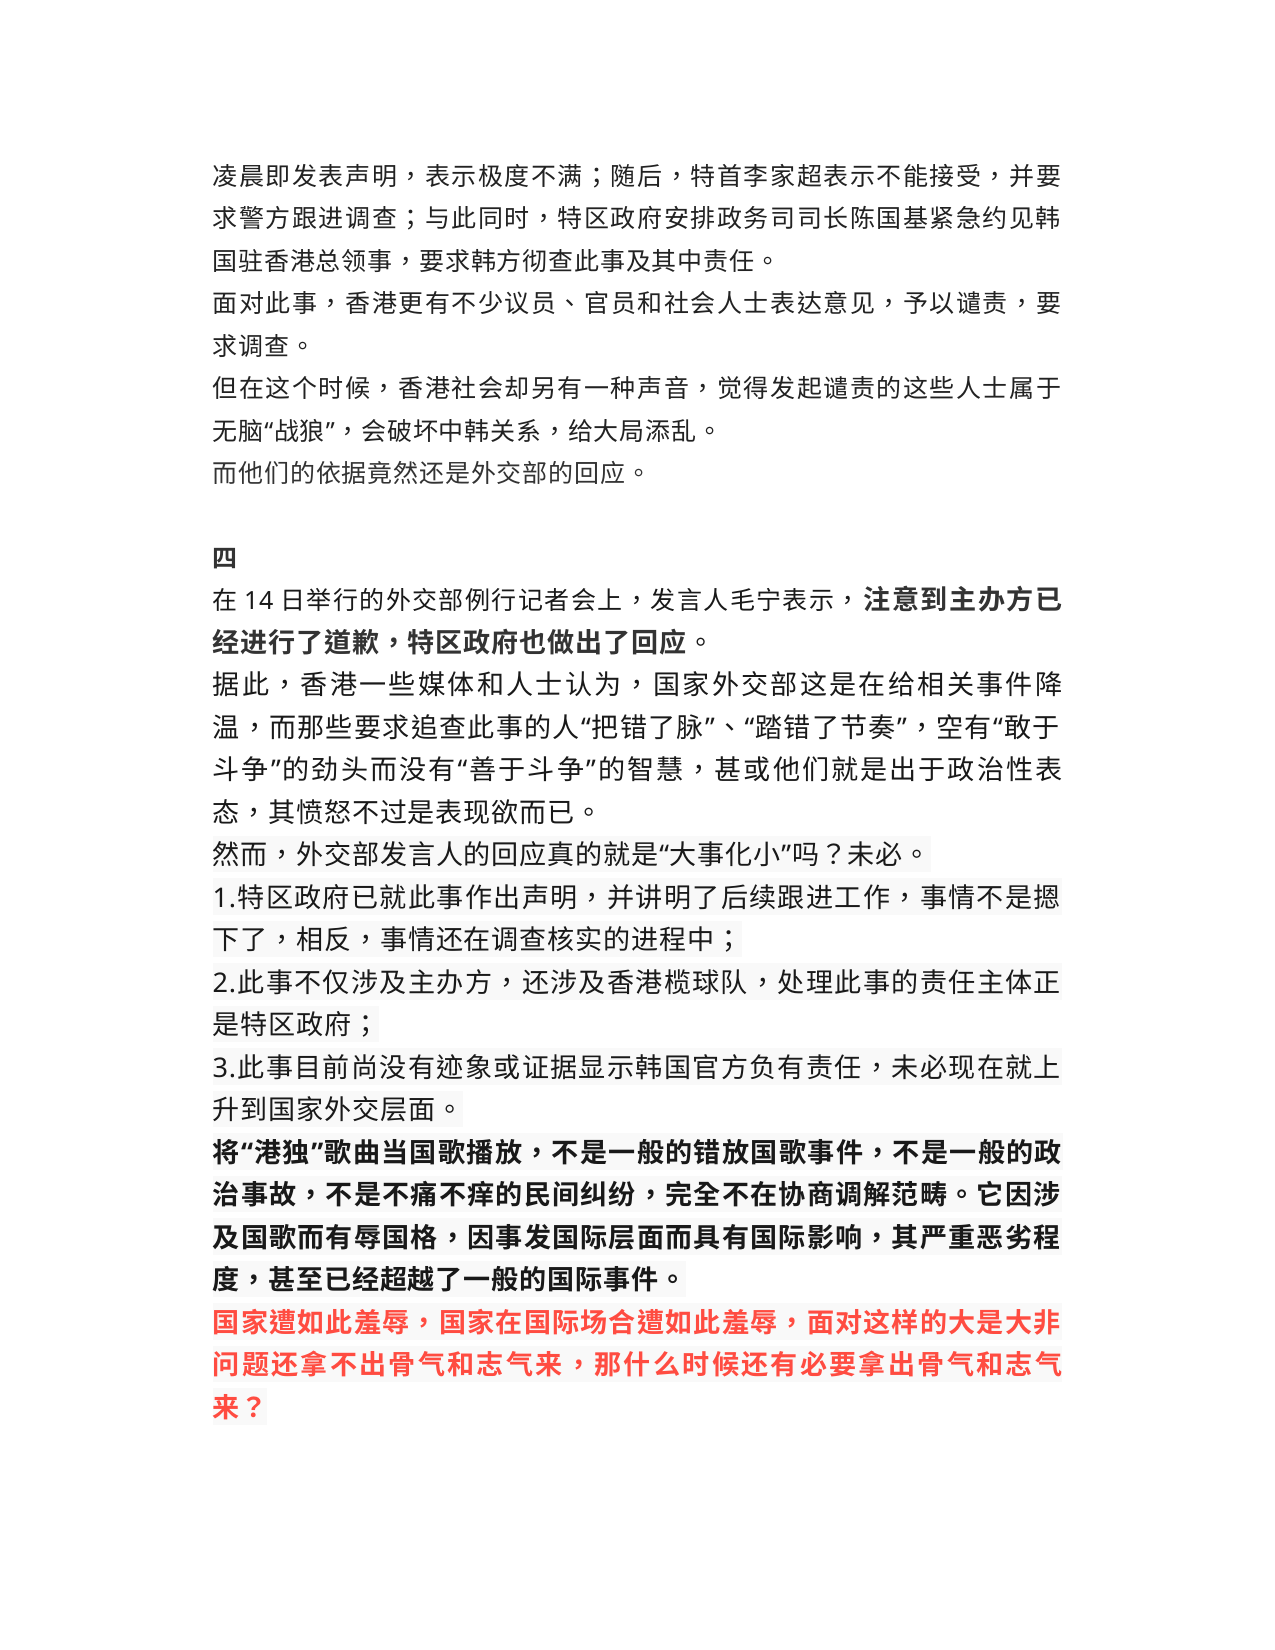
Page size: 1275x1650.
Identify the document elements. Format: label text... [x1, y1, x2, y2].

text 凌晨即发表声明，表示极度不满；随后，特首李家超表示不能接受，并要求警方跟进调查；与此同时，特区政府安排政务司司长陈国基紧急约见韩国驻香港总领事，要求韩方彻查此事及其中责任。 [212, 150, 1062, 277]
text 1.特区政府已就此事作出声明，并讲明了后续跟进工作，事情不是摁下了，相反，事情还在调查核实的进程中； [212, 872, 1062, 957]
text 但在这个时候，香港社会却另有一种声音，觉得发起谴责的这些人士属于无脑“战狼”，会破坏中韩关系，给大局添乱。 [212, 362, 1062, 447]
text 然而，外交部发言人的回应真的就是“大事化小”吗？未必。 [212, 830, 1062, 872]
text 面对此事，香港更有不少议员、官员和社会人士表达意见，予以谴责，要求调查。 [212, 277, 1062, 362]
text 据此，香港一些媒体和人士认为，国家外交部这是在给相关事件降温，而那些要求追查此事的人“把错了脉”、“踏错了节奏”，空有“敢于斗争”的劲头而没有“善于斗争”的智慧，甚或他们就是出于政治性表态，其愤怒不过是表现欲而已。 [212, 660, 1062, 830]
text 四 [212, 532, 1062, 575]
text 在14日举行的外交部例行记者会上，发言人毛宁表示，注意到主办方已经进行了道歉，特区政府也做出了回应。 [212, 575, 1062, 660]
text 而他们的依据竟然还是外交部的回应。 [212, 447, 1062, 490]
text 3.此事目前尚没有迹象或证据显示韩国官方负有责任，未必现在就上升到国家外交层面。 [212, 1042, 1062, 1127]
text 2.此事不仅涉及主办方，还涉及香港榄球队，处理此事的责任主体正是特区政府； [212, 957, 1062, 1042]
text 国家遭如此羞辱，国家在国际场合遭如此羞辱，面对这样的大是大非问题还拿不出骨气和志气来，那什么时候还有必要拿出骨气和志气来？ [212, 1297, 1062, 1425]
text 将“港独”歌曲当国歌播放，不是一般的错放国歌事件，不是一般的政治事故，不是不痛不痒的民间纠纷，完全不在协商调解范畴。它因涉及国歌而有辱国格，因事发国际层面而具有国际影响，其严重恶劣程度，甚至已经超越了一般的国际事件。 [212, 1127, 1062, 1297]
